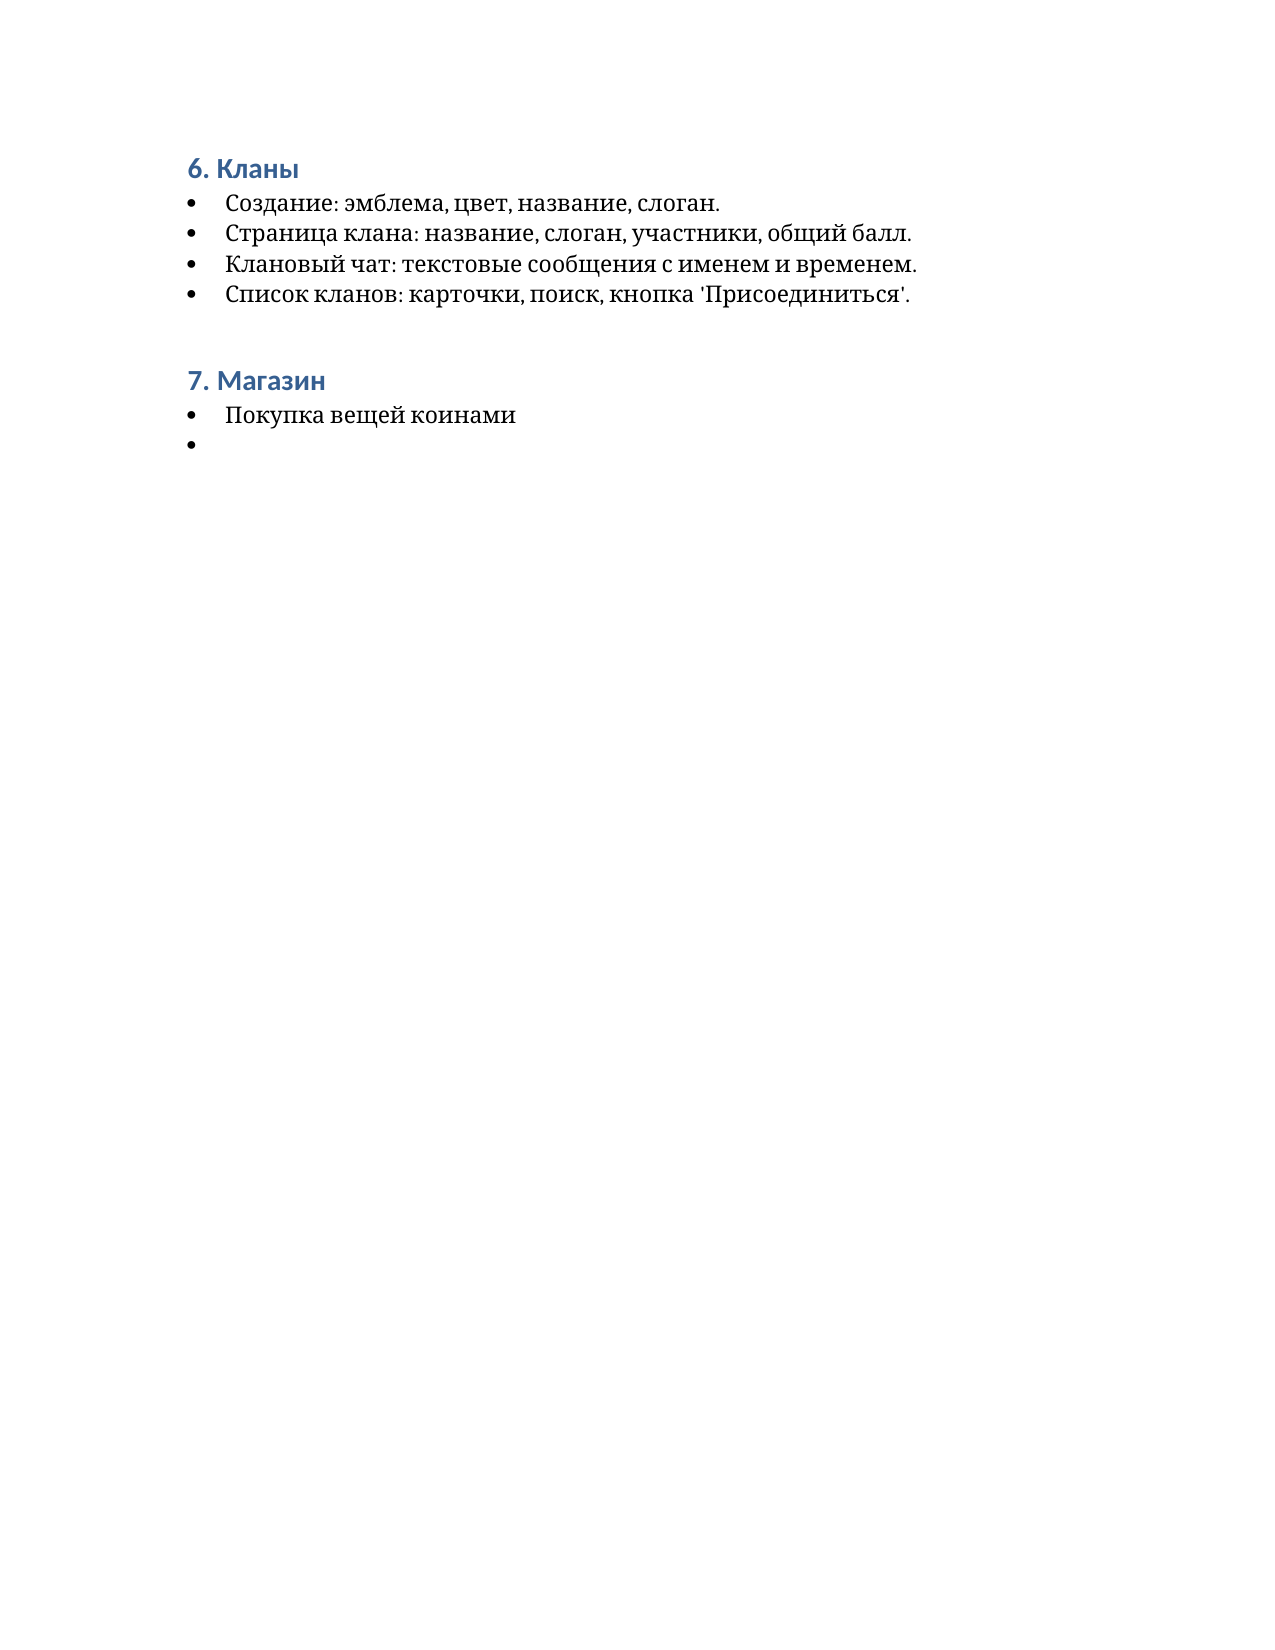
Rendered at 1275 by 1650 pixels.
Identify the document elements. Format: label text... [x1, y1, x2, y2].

subtitle 7. Магазин [187, 362, 1087, 397]
subtitle 6. Кланы [187, 150, 1087, 186]
list Покупка вещей коинами [187, 403, 1087, 429]
list Список кланов: карточки, поиск, кнопка 'Присоединиться'. [187, 282, 1087, 308]
list Клановый чат: текстовые сообщения с именем и временем. [187, 251, 1087, 278]
list Создание: эмблема, цвет, название, слоган. [187, 191, 1087, 217]
list Страница клана: название, слоган, участники, общий балл. [187, 221, 1087, 247]
